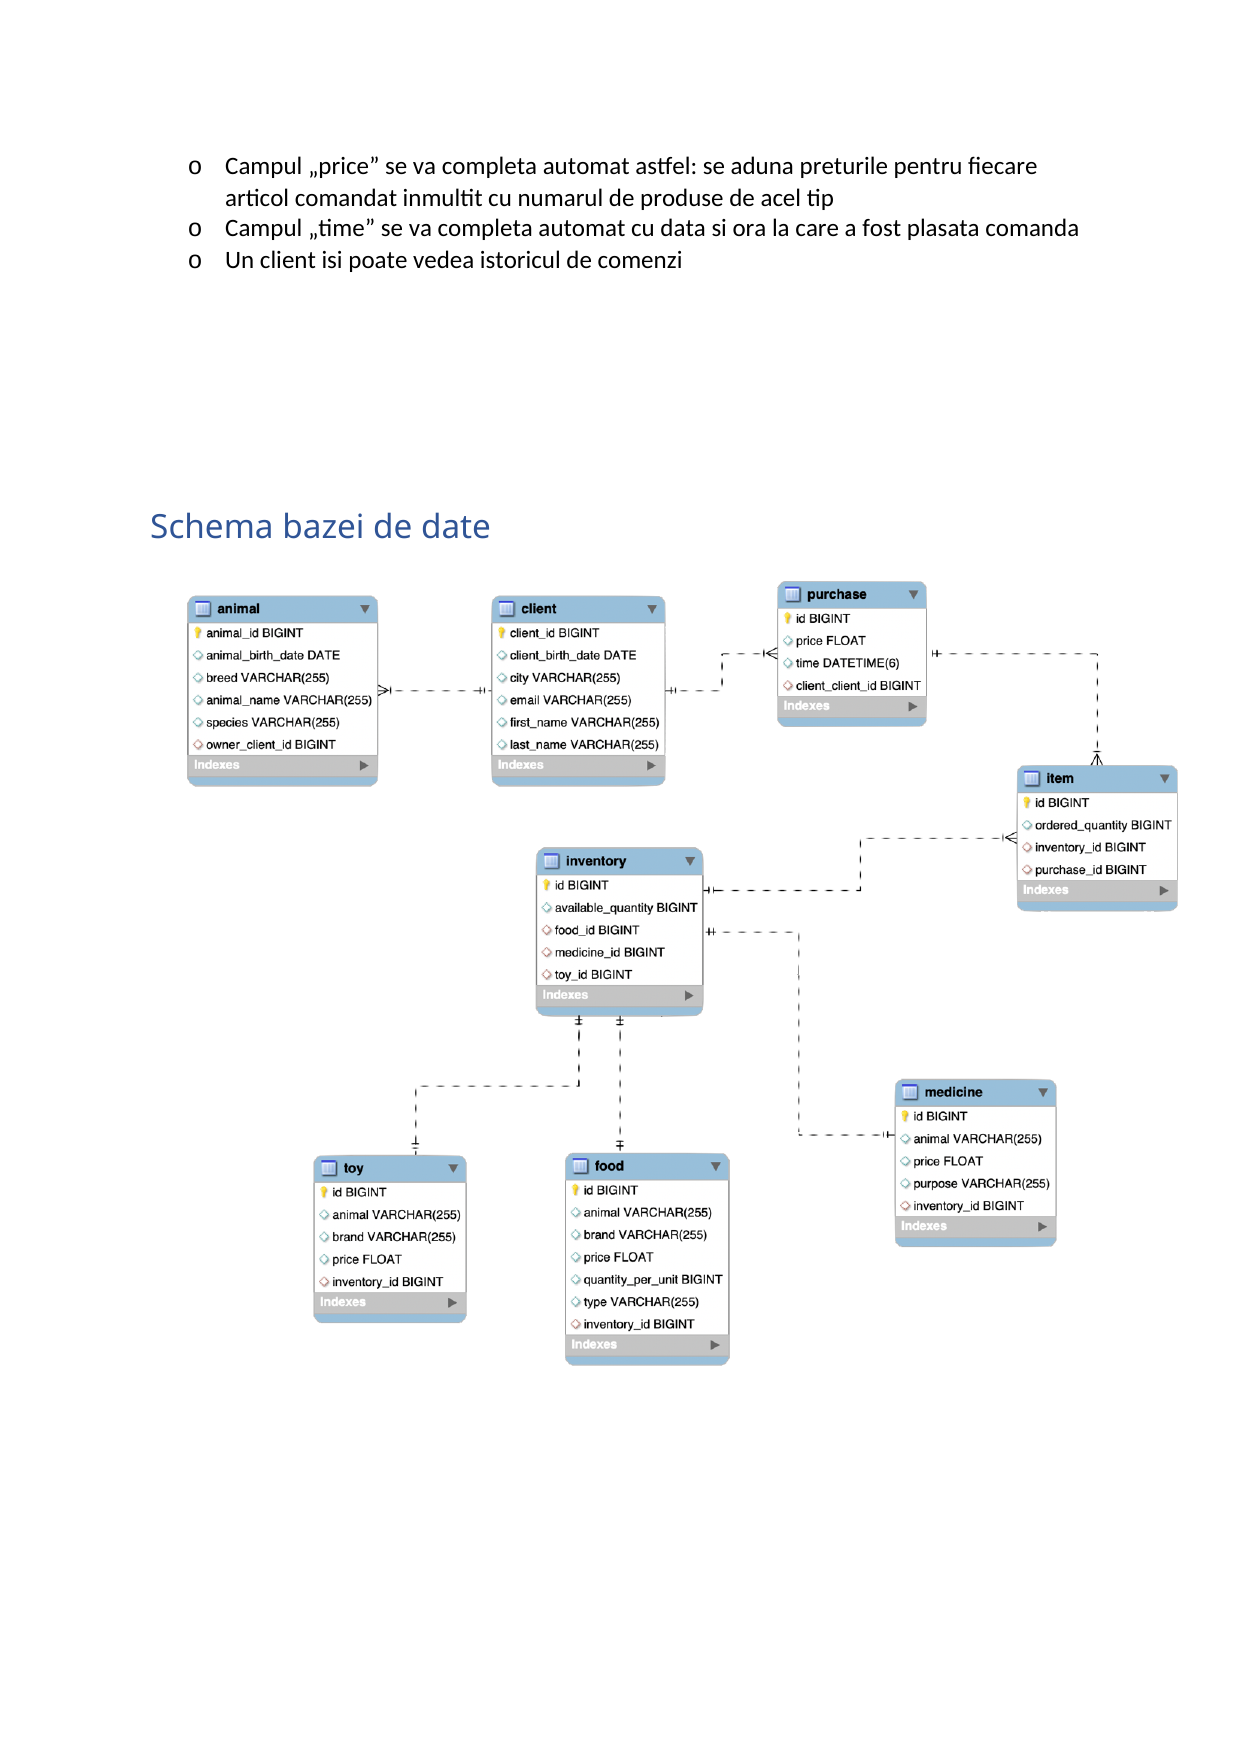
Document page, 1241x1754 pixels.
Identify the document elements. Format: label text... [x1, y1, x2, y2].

picture [150, 548, 1187, 1380]
list Campul „time” se va completa automat cu data si ora la care a fost plasata comanda [187, 212, 1090, 244]
list Un client isi poate vedea istoricul de comenzi [187, 244, 1090, 276]
subtitle Schema bazei de date [150, 503, 1090, 548]
list Campul „price” se va completa automat astfel: se aduna preturile pentru fiecare articol comandat inmultit cu numarul de produse de acel tip [187, 150, 1090, 212]
